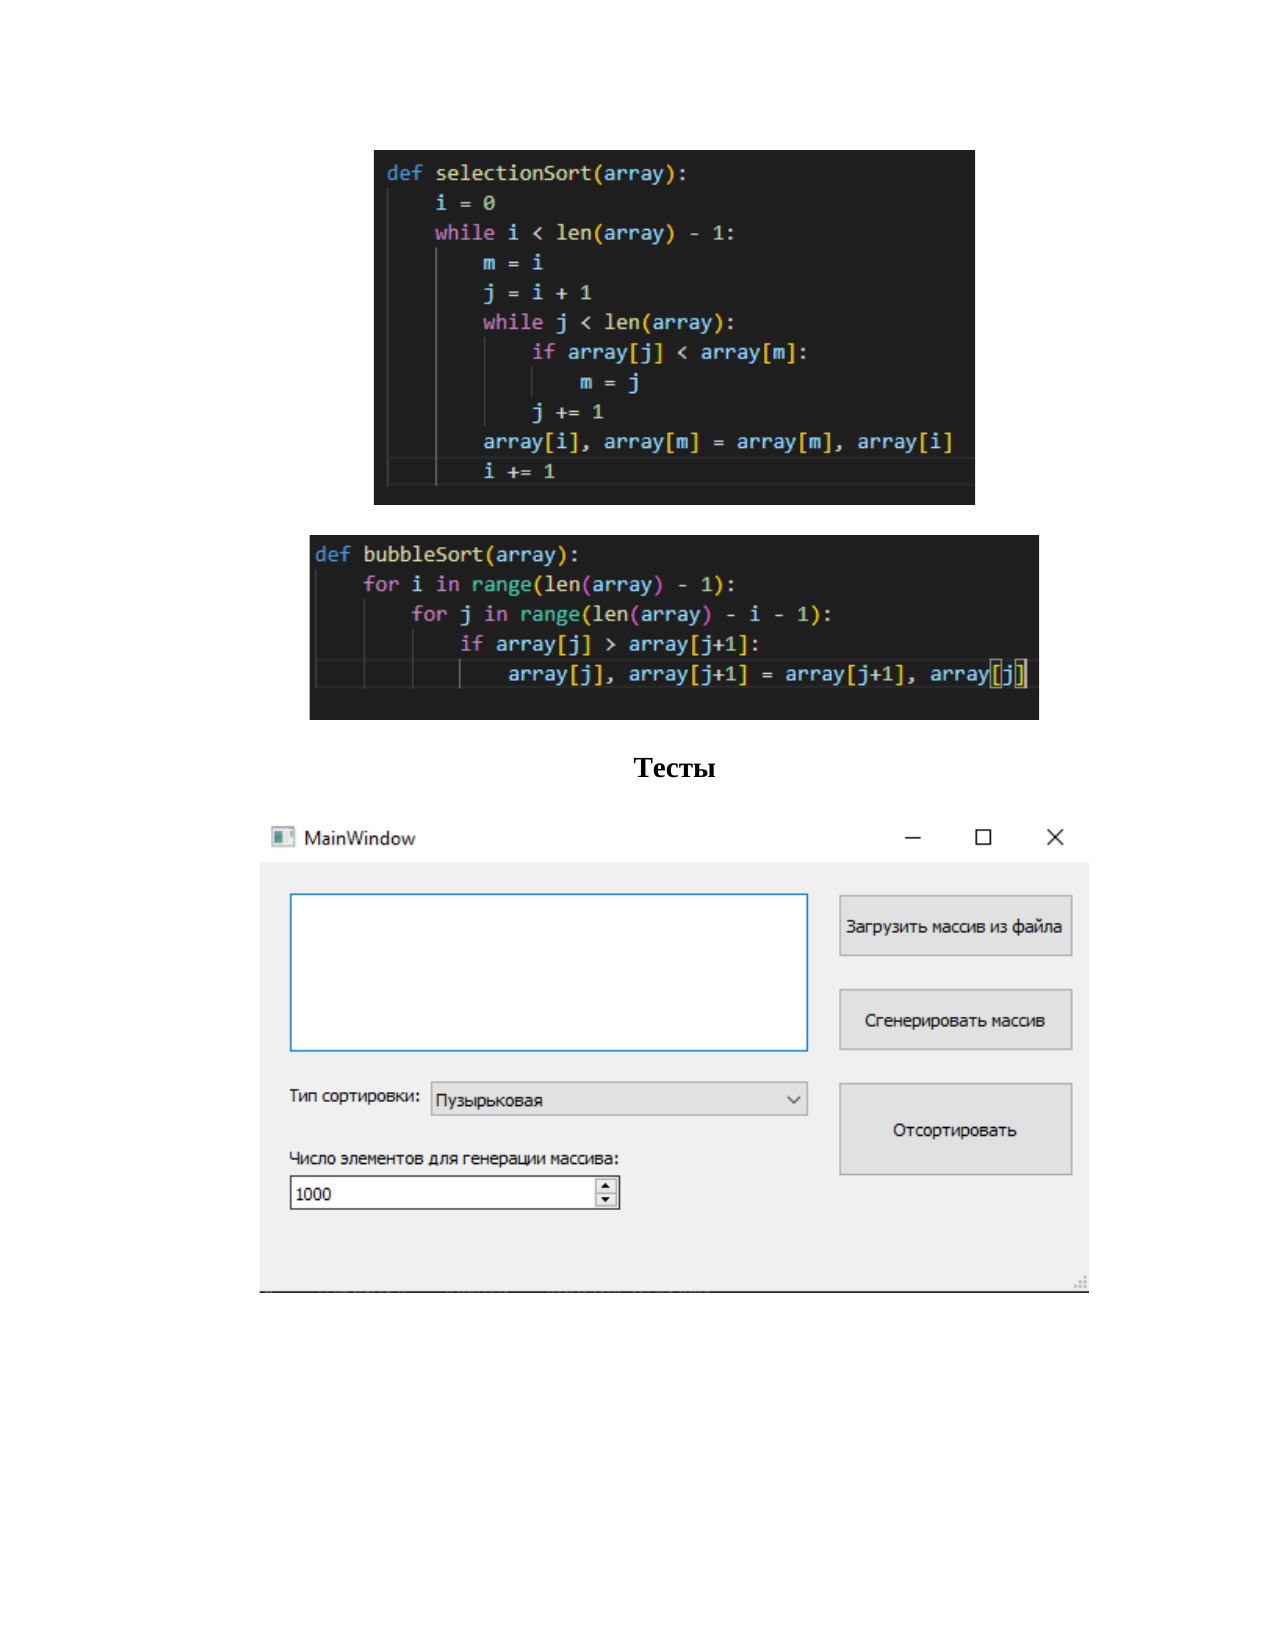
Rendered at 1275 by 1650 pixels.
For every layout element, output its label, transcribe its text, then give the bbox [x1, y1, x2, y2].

picture [373, 150, 976, 505]
text Тесты [150, 750, 1125, 784]
picture [259, 817, 1090, 1293]
picture [309, 535, 1040, 720]
